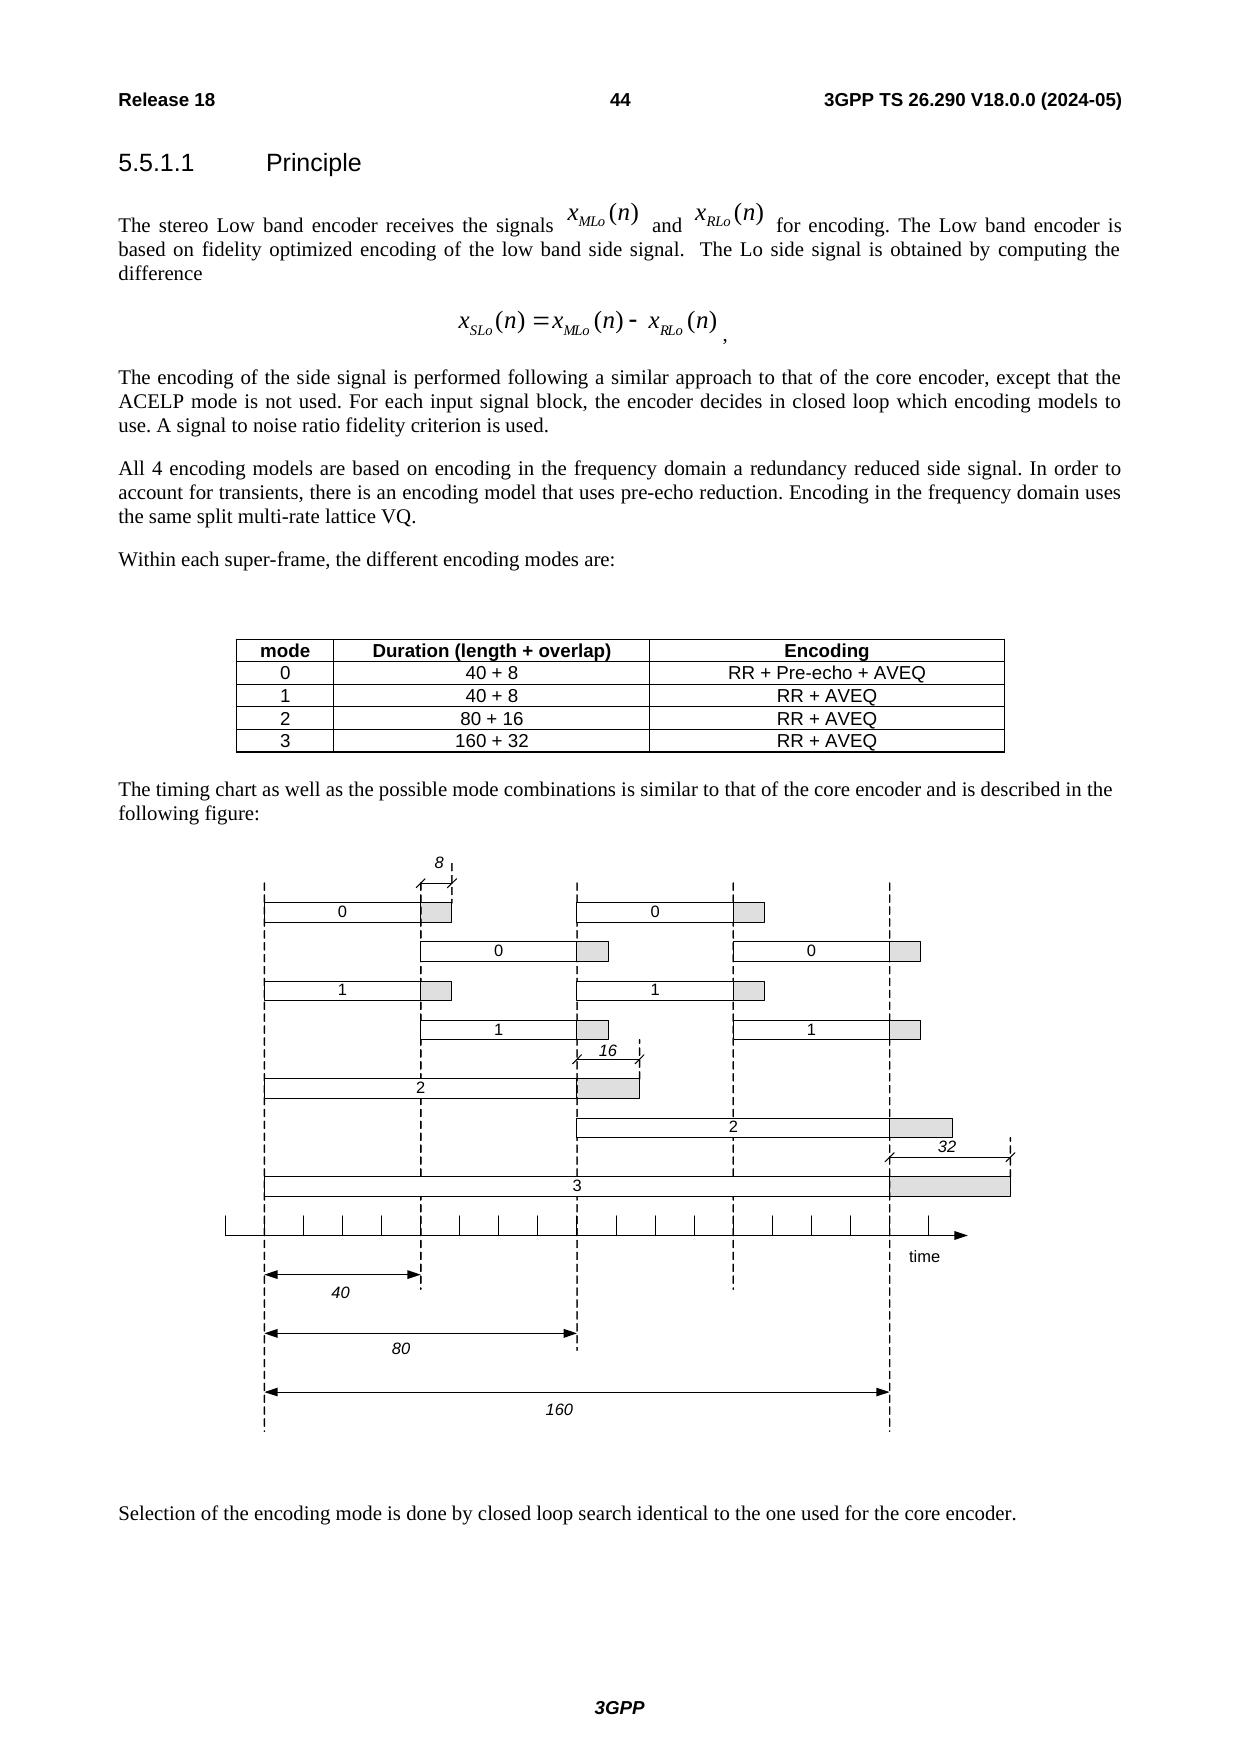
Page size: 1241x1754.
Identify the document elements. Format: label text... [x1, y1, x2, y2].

text Within each super-frame, the different encoding modes are: [118, 547, 1122, 571]
table_cell 1 [237, 685, 333, 706]
table_cell 40 + 8 [334, 662, 649, 684]
text Selection of the encoding mode is done by closed loop search identical to the one used for the core encoder. [118, 1501, 1122, 1525]
table_cell RR + Pre-echo + AVEQ [650, 662, 1004, 684]
table_cell 0 [237, 662, 333, 684]
table_header mode [237, 640, 333, 661]
text The encoding of the side signal is performed following a similar approach to that of the core encoder, except that the ACELP mode is not used. For each input signal block, the encoder decides in closed loop which encoding models to use. A signal to noise ratio fidelity criterion is used. [118, 365, 1122, 437]
text The stereo Low band encoder receives the signals and for encoding. The Low band encoder is based on fidelity optimized encoding of the low band side signal. The Lo side signal is obtained by computing the difference [118, 195, 1122, 285]
table_cell RR + AVEQ [650, 707, 1004, 729]
table_header Duration (length + overlap) [334, 640, 649, 661]
table_cell 3 [237, 730, 333, 751]
text All 4 encoding models are based on encoding in the frequency domain a redundancy reduced side signal. In order to account for transients, there is an encoding model that uses pre-echo reduction. Encoding in the frequency domain uses the same split multi-rate lattice VQ. [118, 456, 1122, 528]
text The timing chart as well as the possible mode combinations is similar to that of the core encoder and is described in the following figure: [118, 777, 1122, 825]
table_cell RR + AVEQ [650, 685, 1004, 706]
text , [118, 304, 1122, 346]
table_cell 40 + 8 [334, 685, 649, 706]
table_cell RR + AVEQ [650, 730, 1004, 751]
table_cell 80 + 16 [334, 707, 649, 729]
table_cell 160 + 32 [334, 730, 649, 751]
table_cell 2 [237, 707, 333, 729]
subtitle 5.5.1.1 Principle [118, 147, 1122, 176]
table_header Encoding [650, 640, 1004, 661]
